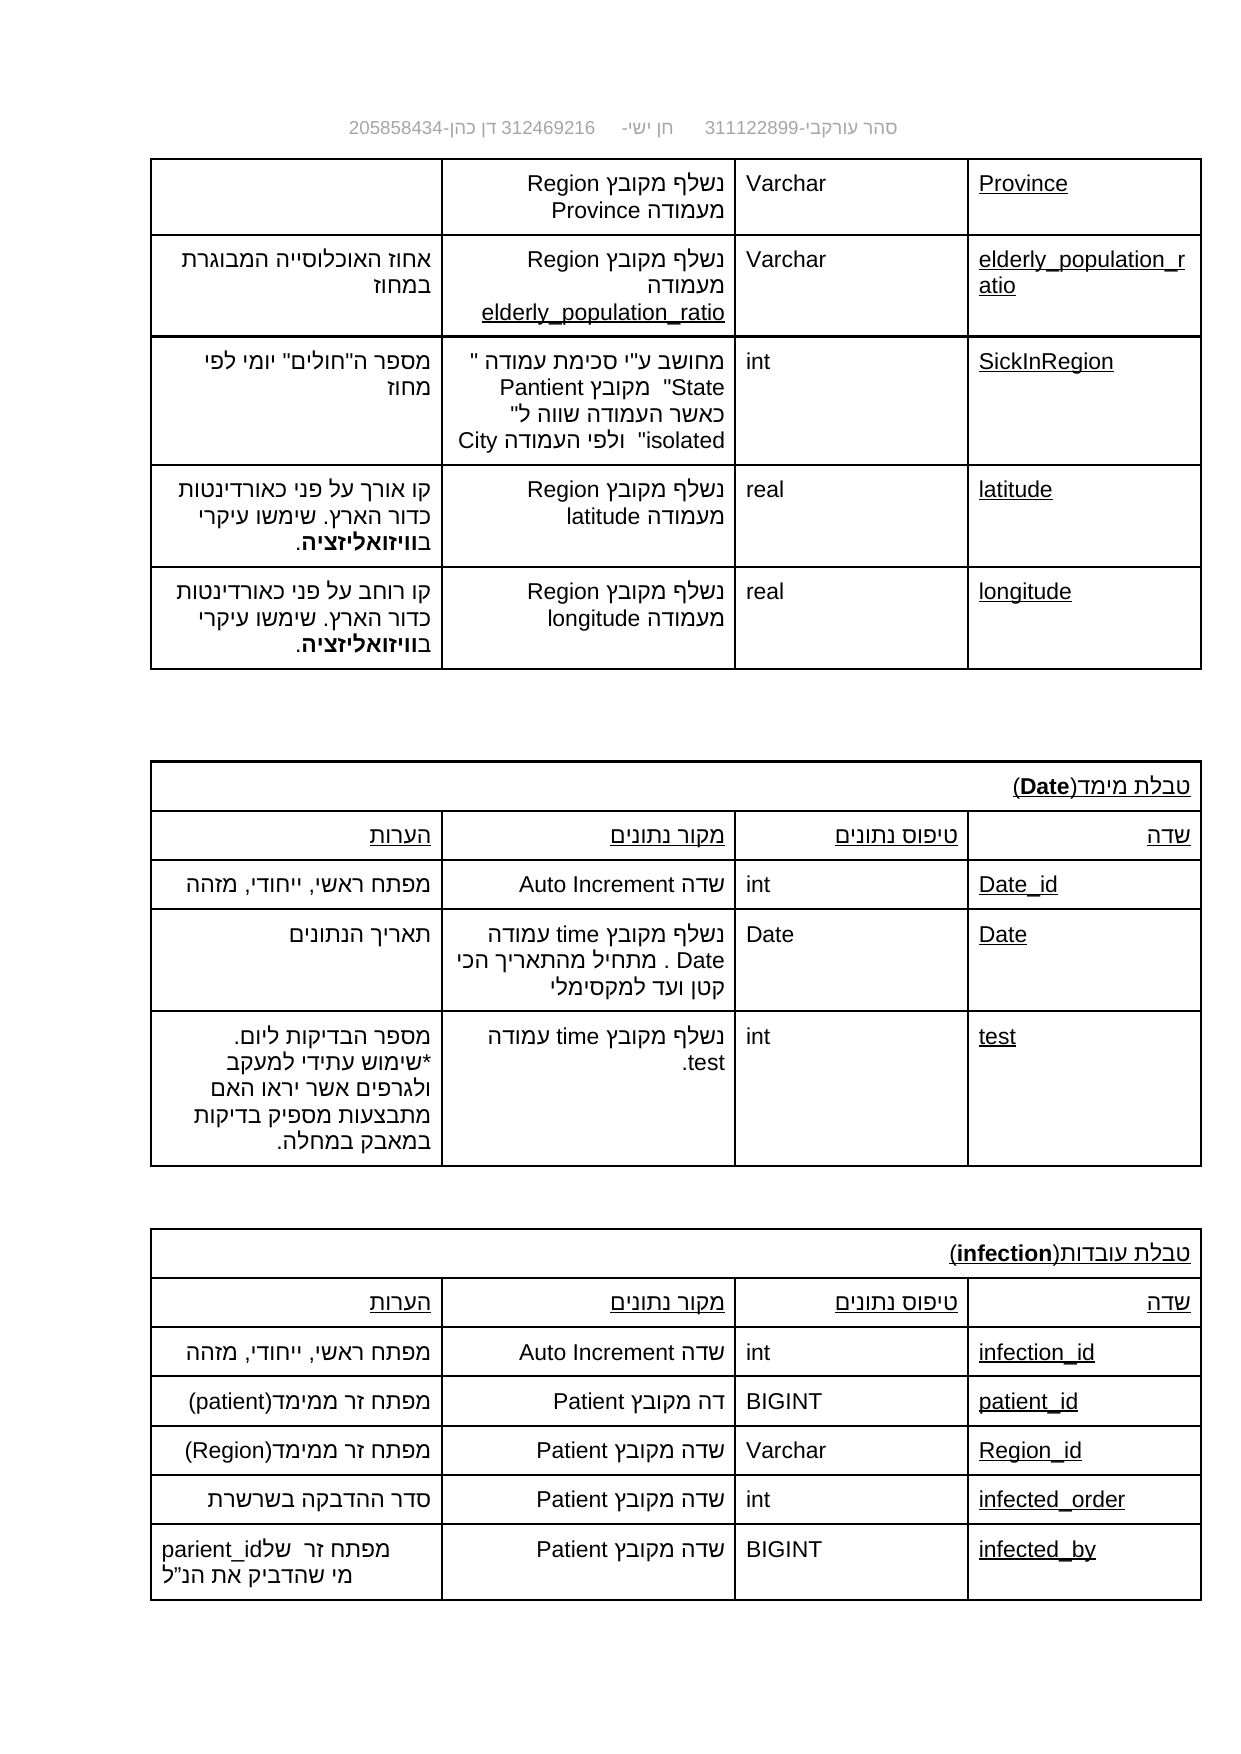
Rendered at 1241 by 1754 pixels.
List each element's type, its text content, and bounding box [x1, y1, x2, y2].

table_cell נשלף מקובץ time עמודה test. [443, 1012, 734, 1165]
table_cell הערות [152, 812, 441, 859]
table_cell נשלף מקובץ Region מעמודה longitude [443, 568, 734, 668]
table_cell patient_id [969, 1377, 1200, 1424]
table_cell Varchar [736, 1427, 967, 1474]
table_cell שדה Auto Increment [443, 1328, 734, 1375]
table_cell infected_by [969, 1525, 1200, 1599]
table_cell Date [969, 910, 1200, 1010]
table_cell Varchar [736, 160, 967, 233]
table_cell מספר הבדיקות ליום. *שימוש עתידי למעקב ולגרפים אשר יראו האם מתבצעות מספיק בדיקות במאבק במחלה. [152, 1012, 441, 1165]
table_cell שדה מקובץ Patient [443, 1525, 734, 1599]
table_cell מפתח זר ממימד(patient) [152, 1377, 441, 1424]
table_cell נשלף מקובץ Region מעמודה elderly_population_ratio [443, 236, 734, 335]
table_cell נשלף מקובץ Region מעמודה latitude [443, 466, 734, 566]
table_cell שדה [969, 812, 1200, 859]
table_cell שדה Auto Increment [443, 861, 734, 908]
table_cell מפתח ראשי, ייחודי, מזהה [152, 861, 441, 908]
table_cell שדה מקובץ Patient [443, 1427, 734, 1474]
table_cell int [736, 1476, 967, 1523]
table_cell מספר ה"חולים" יומי לפי מחוז [152, 338, 441, 464]
table_cell סדר ההדבקה בשרשרת [152, 1476, 441, 1523]
table_cell נשלף מקובץ time עמודה Date . מתחיל מהתאריך הכי קטן ועד למקסימלי [443, 910, 734, 1010]
table_cell Province [969, 160, 1200, 233]
table_cell שדה [969, 1279, 1200, 1326]
table_cell נשלף מקובץ Region מעמודה Province [443, 160, 734, 233]
table_cell longitude [969, 568, 1200, 668]
table_cell latitude [969, 466, 1200, 566]
table_cell Varchar [736, 236, 967, 335]
table_cell מפתח זר ממימד(Region) [152, 1427, 441, 1474]
table_cell BIGINT [736, 1525, 967, 1599]
table_cell מחושב ע"י סכימת עמודה "State" מקובץ Pantient כאשר העמודה שווה ל"isolated" ולפי העמודה City [443, 338, 734, 464]
table_cell מפתח ראשי, ייחודי, מזהה [152, 1328, 441, 1375]
table_cell קו אורך על פני כאורדינטות כדור הארץ. שימשו עיקרי בוויזואליזציה. [152, 466, 441, 566]
table_cell test [969, 1012, 1200, 1165]
table_cell דה מקובץ Patient [443, 1377, 734, 1424]
table_cell Date [736, 910, 967, 1010]
table_header טבלת מימד(Date) [152, 763, 1200, 810]
table_cell Date_id [969, 861, 1200, 908]
table_cell elderly_population_ratio [969, 236, 1200, 335]
table_cell מקור נתונים [443, 1279, 734, 1326]
table_cell int [736, 1328, 967, 1375]
table_cell SickInRegion [969, 338, 1200, 464]
table_cell int [736, 861, 967, 908]
table_cell int [736, 1012, 967, 1165]
table_cell infection_id [969, 1328, 1200, 1375]
table_cell infected_order [969, 1476, 1200, 1523]
table_cell שדה מקובץ Patient [443, 1476, 734, 1523]
table_cell int [736, 338, 967, 464]
table_cell טיפוס נתונים [736, 812, 967, 859]
table_cell Region_id [969, 1427, 1200, 1474]
table_cell אחוז האוכלוסייה המבוגרת במחוז [152, 236, 441, 335]
table_cell real [736, 466, 967, 566]
table_cell [152, 160, 441, 233]
table_cell קו רוחב על פני כאורדינטות כדור הארץ. שימשו עיקרי בוויזואליזציה. [152, 568, 441, 668]
table_header טבלת עובדות(infection) [152, 1230, 1200, 1277]
table_cell טיפוס נתונים [736, 1279, 967, 1326]
table_cell parient_idמפתח זר של מי שהדביק את הנ”ל [152, 1525, 441, 1599]
table_cell הערות [152, 1279, 441, 1326]
table_cell BIGINT [736, 1377, 967, 1424]
table_cell מקור נתונים [443, 812, 734, 859]
table_cell real [736, 568, 967, 668]
table_cell תאריך הנתונים [152, 910, 441, 1010]
